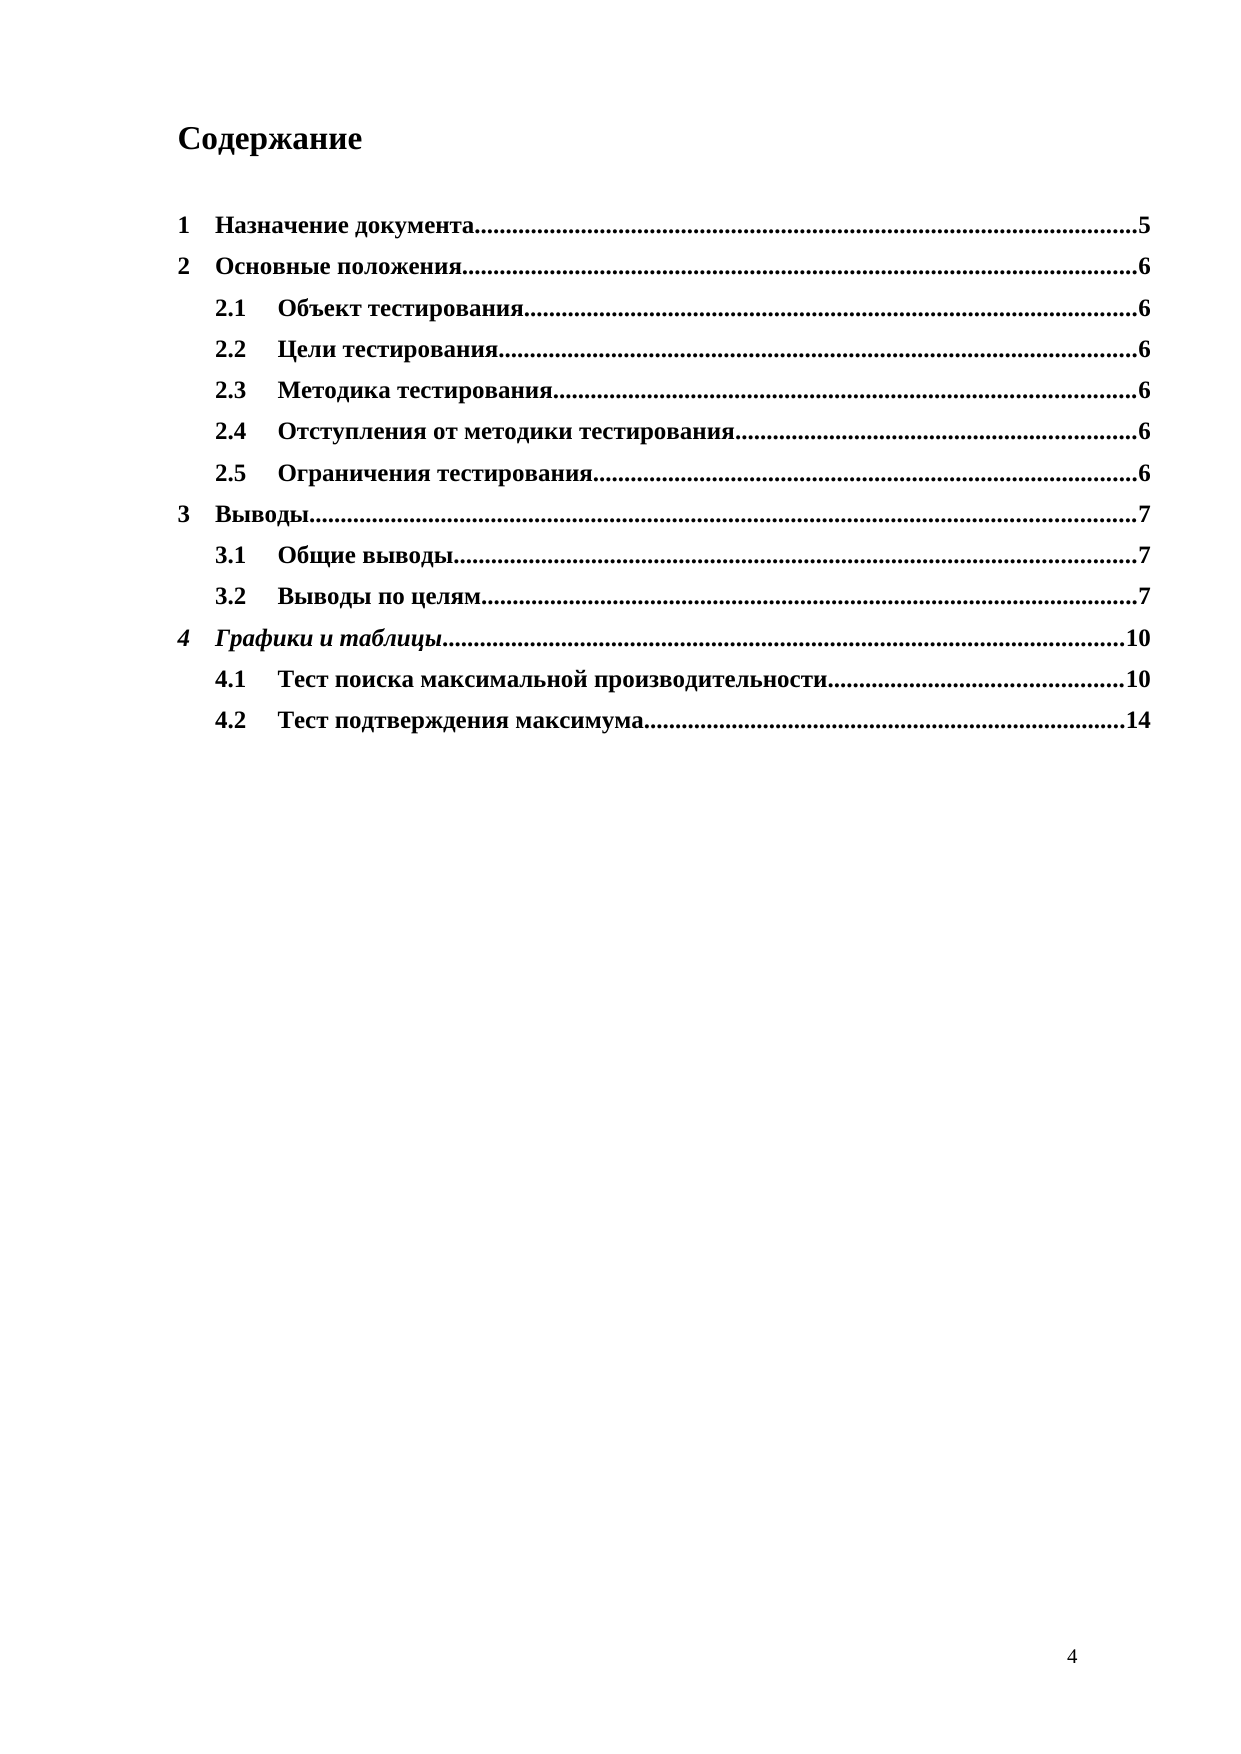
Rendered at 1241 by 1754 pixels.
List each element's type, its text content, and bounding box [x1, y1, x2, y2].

text 2.4 Отступления от методики тестирования 6 [215, 416, 1152, 445]
text 4.2 Тест подтверждения максимума 14 [215, 705, 1152, 734]
text 2 Основные положения 6 [177, 251, 1152, 280]
text 2.2 Цели тестирования 6 [215, 334, 1152, 363]
text 2.5 Ограничения тестирования 6 [215, 458, 1152, 486]
text Содержание [177, 118, 1152, 156]
text 3.1 Общие выводы 7 [215, 540, 1152, 569]
text 2.3 Методика тестирования 6 [215, 375, 1152, 404]
text 3.2 Выводы по целям 7 [215, 581, 1152, 610]
text 4.1 Тест поиска максимальной производительности 10 [215, 664, 1152, 693]
text 4 Графики и таблицы 10 [177, 623, 1152, 651]
text 1 Назначение документа 5 [177, 210, 1152, 239]
text 2.1 Объект тестирования 6 [215, 293, 1152, 321]
text 3 Выводы 7 [177, 499, 1152, 528]
